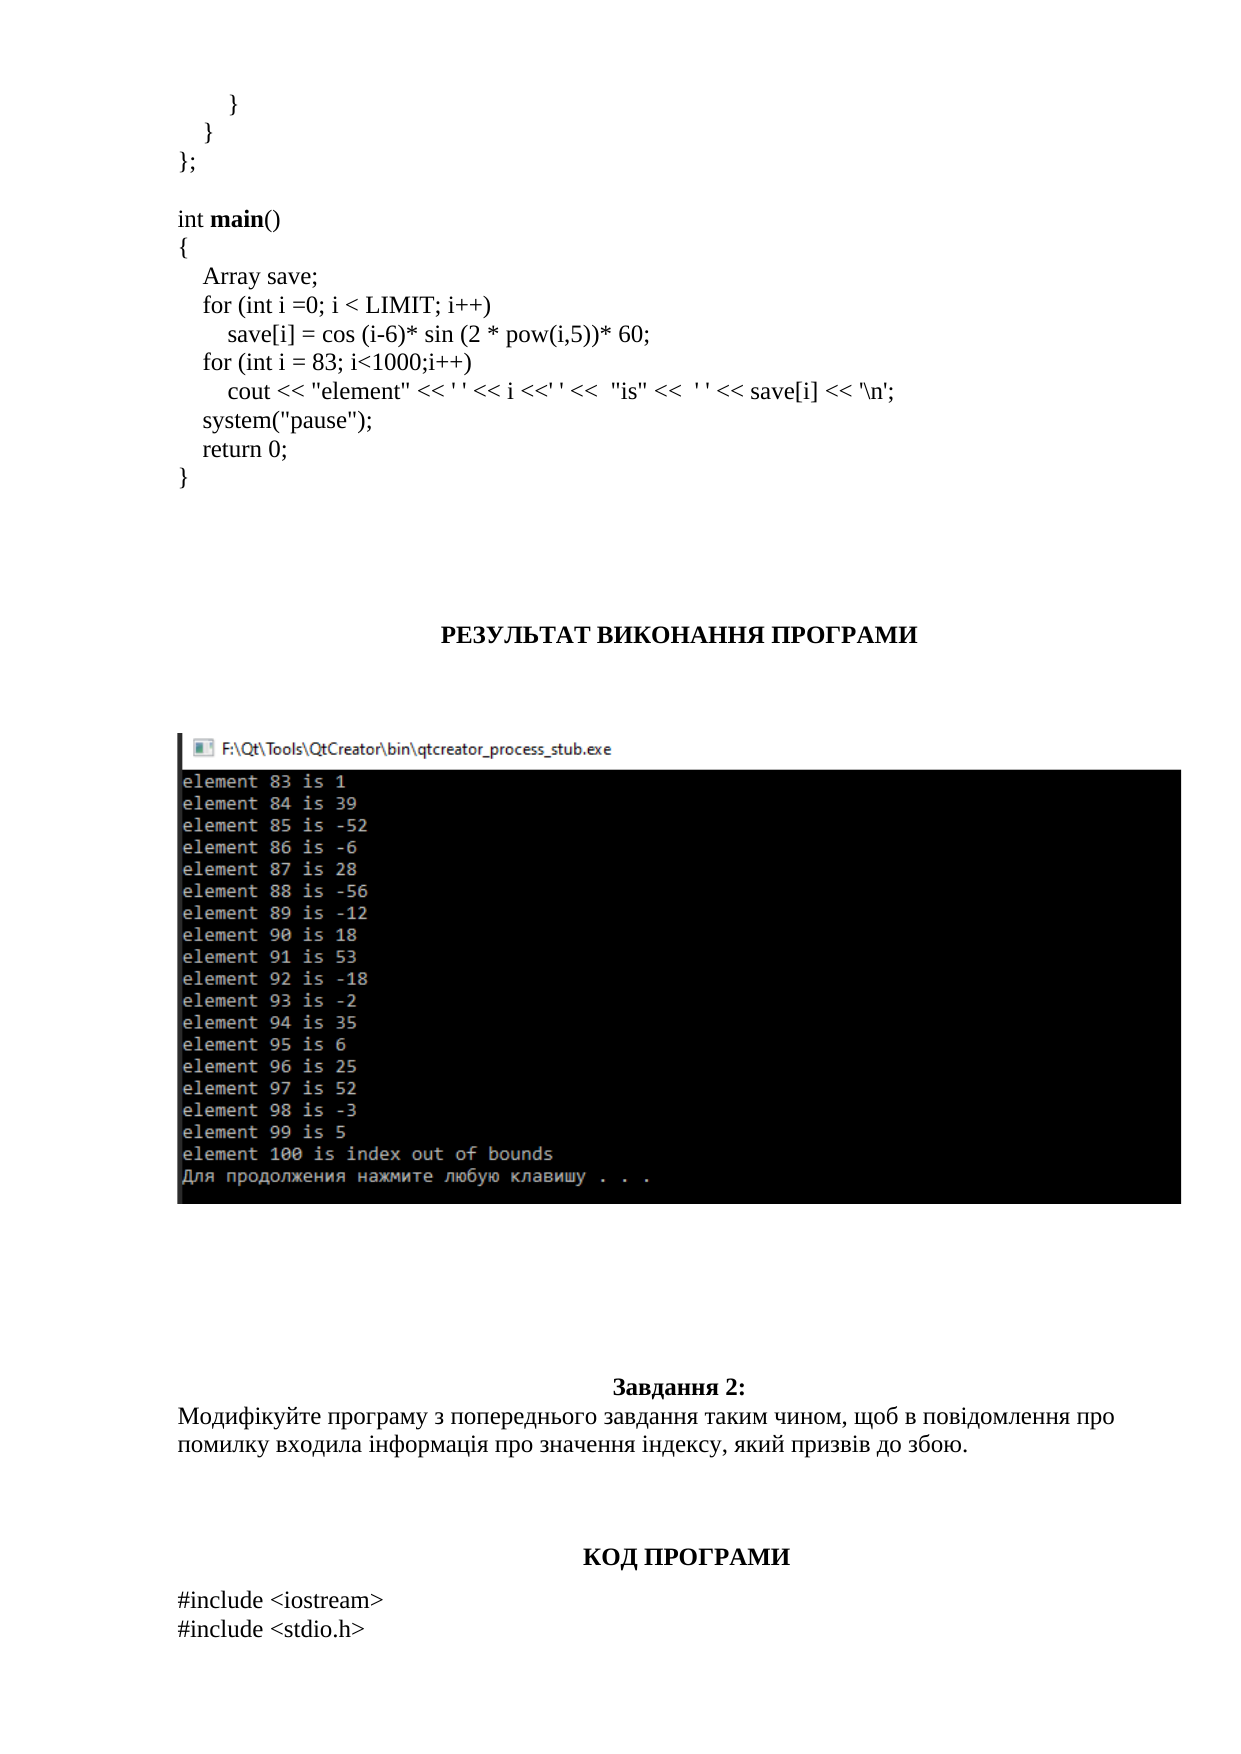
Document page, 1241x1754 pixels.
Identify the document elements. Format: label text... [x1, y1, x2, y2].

text #include <stdio.h> [177, 1614, 1181, 1642]
text return 0; [177, 434, 1181, 462]
text Array save; [177, 261, 1181, 290]
text for (int i = 83; i<1000;i++) [177, 347, 1181, 376]
text РЕЗУЛЬТАТ ВИКОНАННЯ ПРОГРАМИ [177, 621, 1181, 649]
text save[i] = cos (i-6)* sin (2 * pow(i,5))* 60; [177, 319, 1181, 347]
text Модифікуйте програму з попереднього завдання таким чином, щоб в повідомлення про помилку входила інформація про значення індексу, який призвів до збою. [177, 1401, 1181, 1458]
picture [177, 733, 1182, 1204]
text Завдання 2: [177, 1372, 1181, 1401]
text system("pause"); [177, 405, 1181, 434]
text } [177, 462, 1181, 491]
text КОД ПРОГРАМИ [177, 1542, 1181, 1571]
text cout << "element" << ' ' << i <<' ' << "is" << ' ' << save[i] << '\n'; [177, 376, 1181, 405]
text } [177, 117, 1181, 146]
text }; [177, 146, 1181, 175]
text } [177, 89, 1181, 117]
text { [177, 232, 1181, 261]
text #include <iostream> [177, 1585, 1181, 1614]
text int main() [177, 204, 1181, 232]
text for (int i =0; i < LIMIT; i++) [177, 290, 1181, 319]
